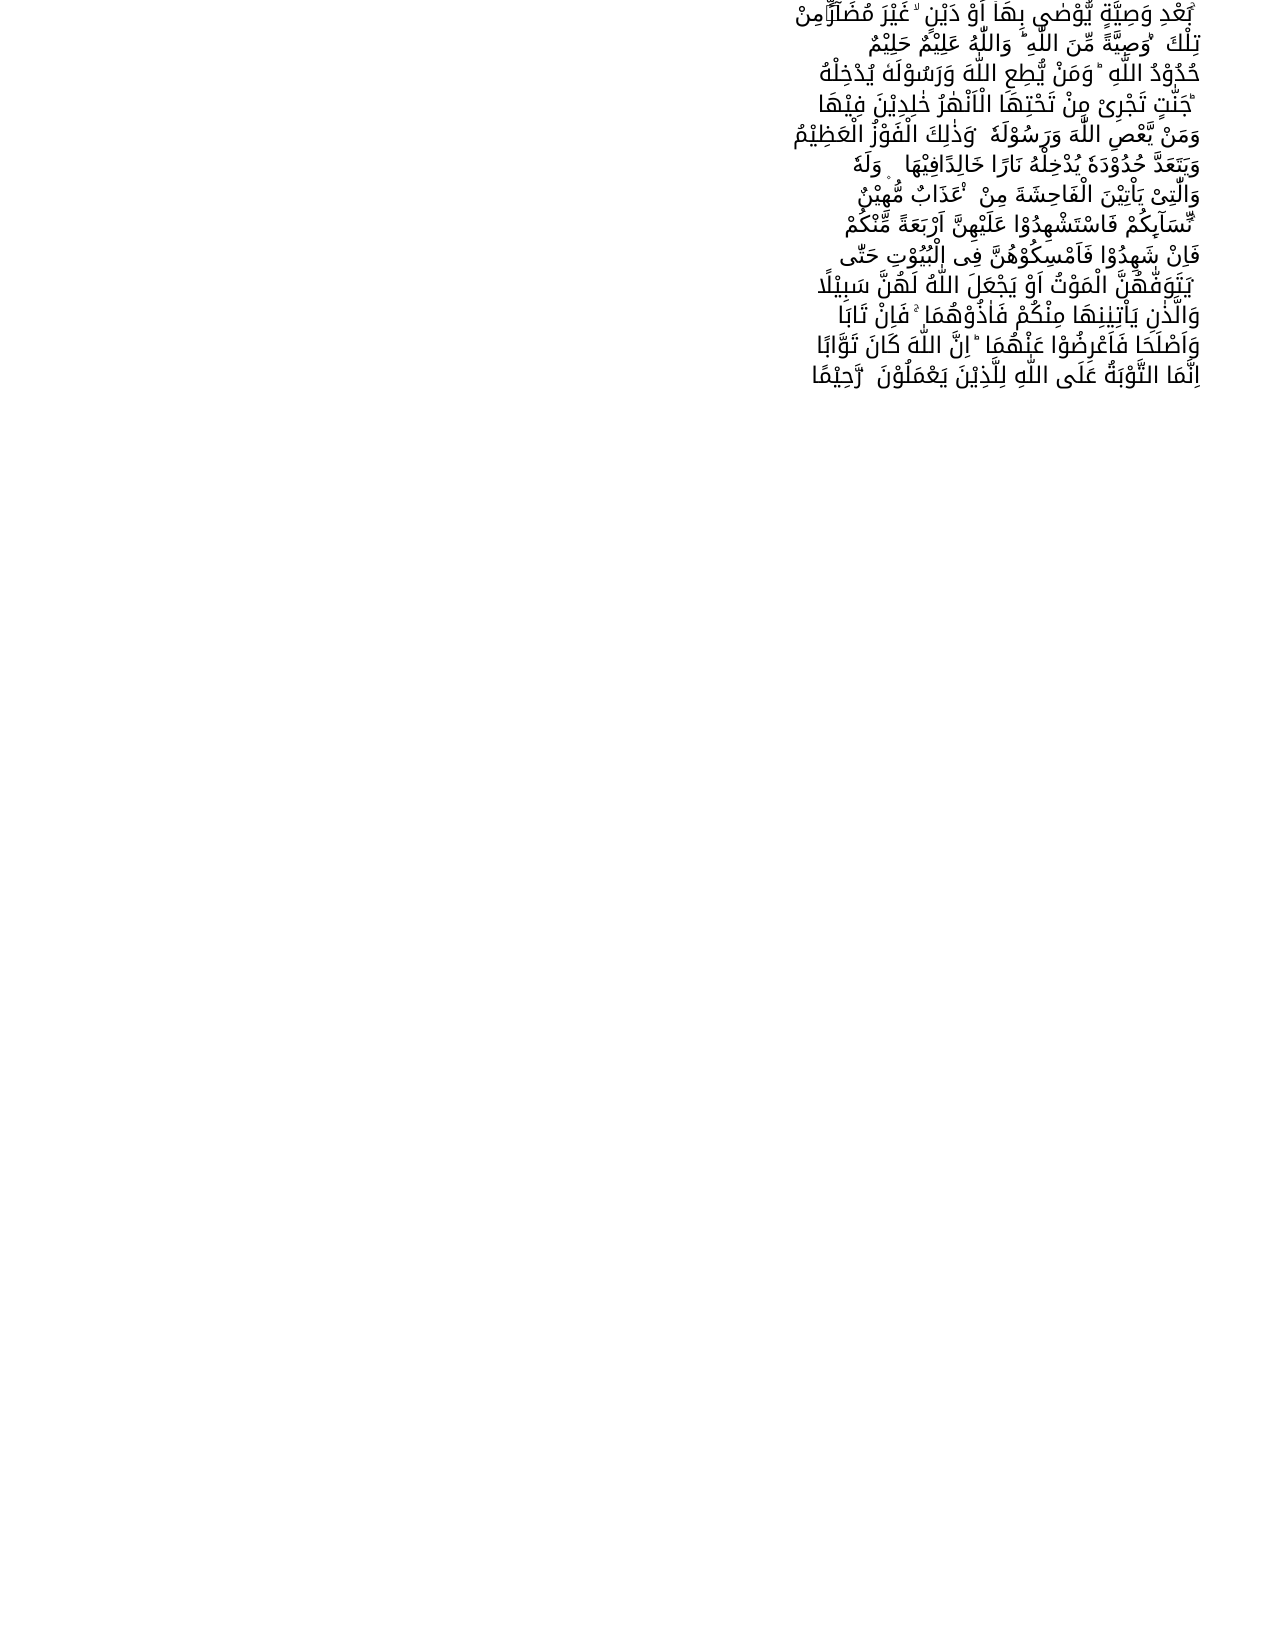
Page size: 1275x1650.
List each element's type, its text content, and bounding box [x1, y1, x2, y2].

text حُدُوْدُ اللّٰهِ ؕ وَمَنْ یُّطِعِ اللّٰهَ وَرَسُوْلَهٗ یُدْخِلْهُ [75, 60, 1200, 87]
text رَّحِیْمًا ۟ اِنَّمَا التَّوْبَةُ عَلَی اللّٰهِ لِلَّذِیْنَ یَعْمَلُوْنَ [75, 362, 1200, 389]
text نِّسَآىِٕكُمْ فَاسْتَشْهِدُوْا عَلَیْهِنَّ اَرْبَعَةً مِّنْكُمْ ۚ [75, 211, 1200, 238]
text وَیَتَعَدَّ حُدُوْدَهٗ یُدْخِلْهُ نَارًا خَالِدًا فِیْهَا ۪ وَلَهٗ [75, 151, 1200, 177]
text جَنّٰتٍ تَجْرِیْ مِنْ تَحْتِهَا الْاَنْهٰرُ خٰلِدِیْنَ فِیْهَا ؕ [75, 91, 1200, 117]
text وَالَّذٰنِ یَاْتِیٰنِهَا مِنْكُمْ فَاٰذُوْهُمَا ۚ فَاِنْ تَابَا [75, 302, 1200, 328]
text فَاِنْ شَهِدُوْا فَاَمْسِكُوْهُنَّ فِی الْبُیُوْتِ حَتّٰی [75, 242, 1200, 268]
text مِنْ بَعْدِ وَصِیَّةٍ یُّوْصٰی بِهَاۤ اَوْ دَیْنٍ ۙ غَیْرَ مُضَآرٍّ ۚ [75, 0, 1200, 26]
text وَاَصْلَحَا فَاَعْرِضُوْا عَنْهُمَا ؕ اِنَّ اللّٰهَ كَانَ تَوَّابًا [75, 332, 1200, 359]
text وَذٰلِكَ الْفَوْزُ الْعَظِیْمُ ۟ وَمَنْ یَّعْصِ اللّٰهَ وَرَسُوْلَهٗ [75, 121, 1200, 147]
text یَتَوَفّٰهُنَّ الْمَوْتُ اَوْ یَجْعَلَ اللّٰهُ لَهُنَّ سَبِیْلًا ۟ [75, 272, 1200, 298]
text وَصِیَّةً مِّنَ اللّٰهِ ؕ وَاللّٰهُ عَلِیْمٌ حَلِیْمٌ ۟ؕ تِلْكَ [75, 30, 1200, 57]
text عَذَابٌ مُّهِیْنٌ ۟۠ وَالّٰتِیْ یَاْتِیْنَ الْفَاحِشَةَ مِنْ [75, 181, 1200, 208]
